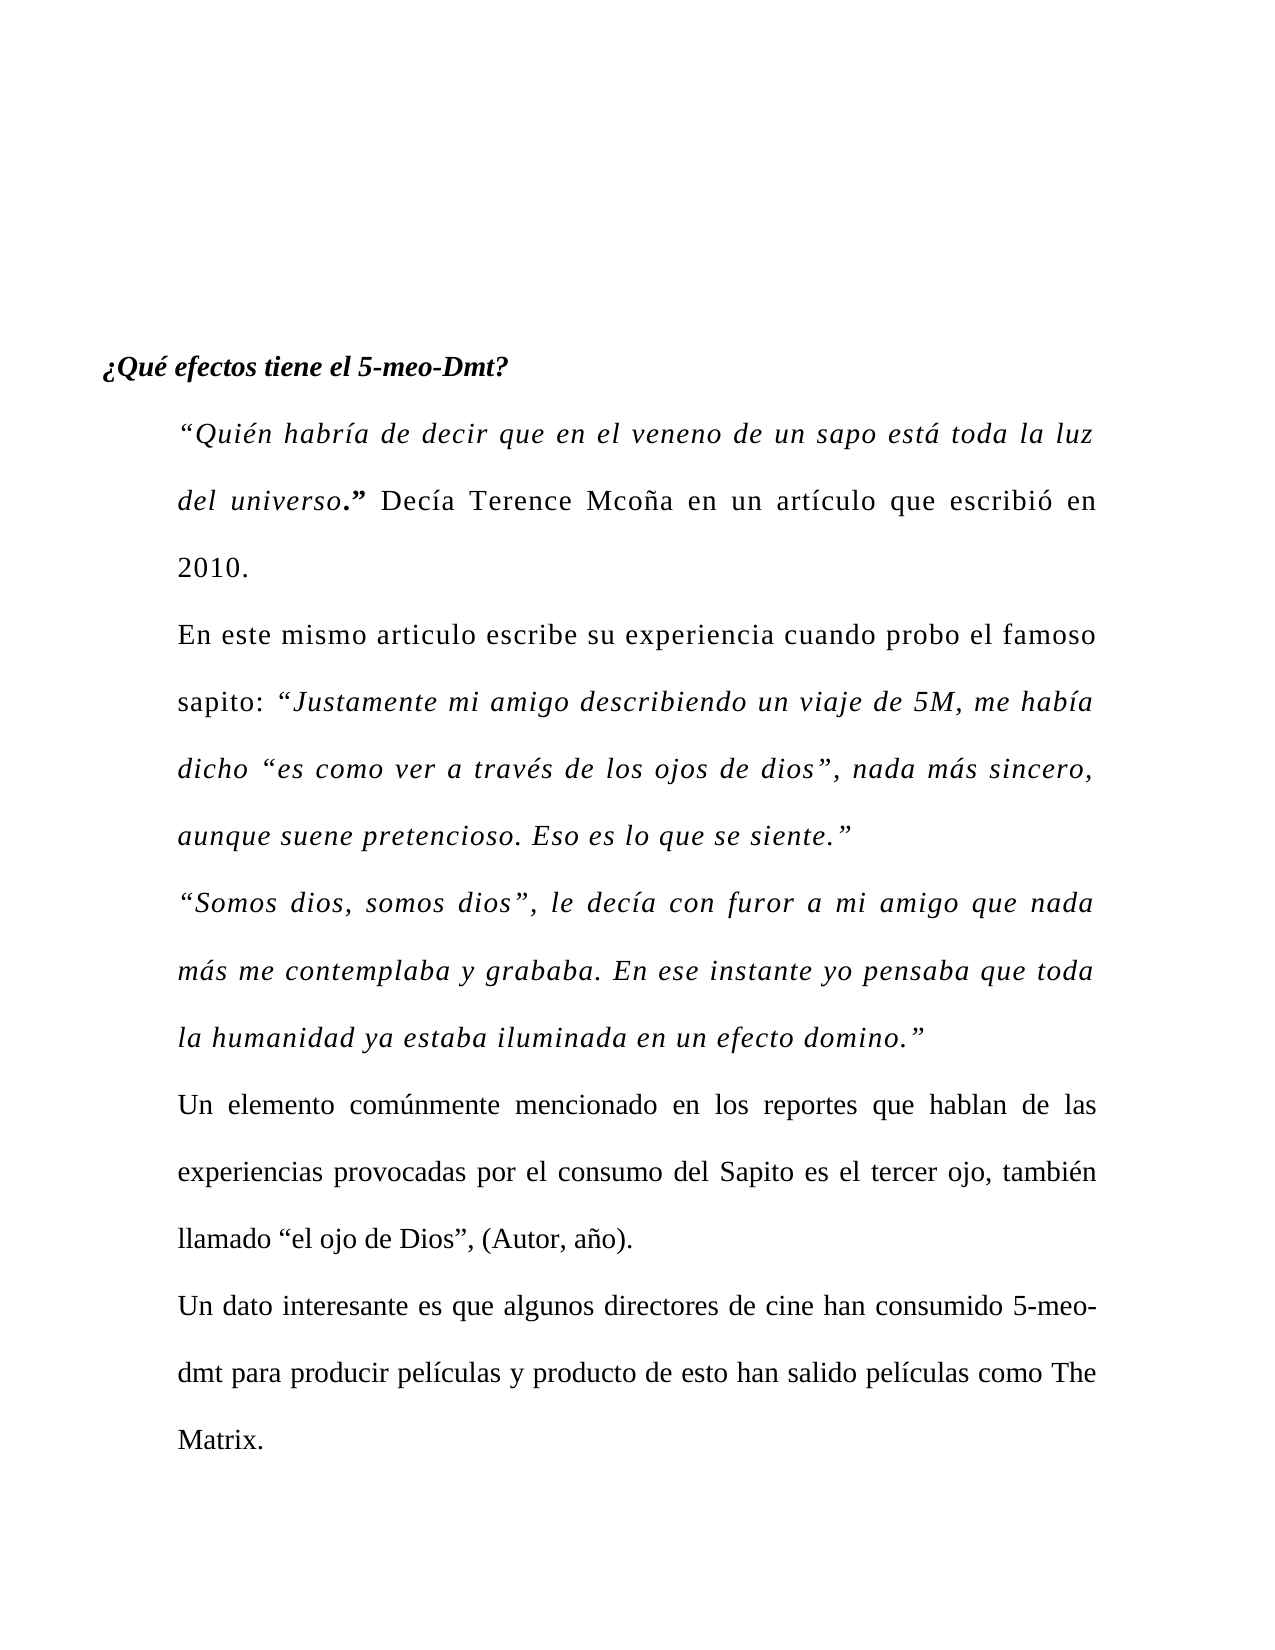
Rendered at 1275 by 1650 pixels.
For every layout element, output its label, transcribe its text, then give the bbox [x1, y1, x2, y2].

text Un elemento comúnmente mencionado en los reportes que hablan de las experiencias provocadas por el consumo del Sapito es el tercer ojo, también llamado “el ojo de Dios”, (Autor, año). [177, 1087, 1098, 1254]
text “Somos dios, somos dios”, le decía con furor a mi amigo que nada más me contemplaba y grababa. En ese instante yo pensaba que toda la humanidad ya estaba iluminada en un efecto domino.” [177, 886, 1098, 1053]
text Un dato interesante es que algunos directores de cine han consumido 5-meo-dmt para producir películas y producto de esto han salido películas como The Matrix. [177, 1288, 1098, 1456]
text ¿Qué efectos tiene el 5-meo-Dmt? [102, 349, 1098, 382]
text “Quién habría de decir que en el veneno de un sapo está toda la luz del universo.” Decía Terence Mcoña en un artículo que escribió en 2010. [177, 416, 1098, 584]
text En este mismo articulo escribe su experiencia cuando probo el famoso sapito: “Justamente mi amigo describiendo un viaje de 5M, me había dicho “es como ver a través de los ojos de dios”, nada más sincero, aunque suene pretencioso. Eso es lo que se siente.” [177, 651, 1098, 852]
